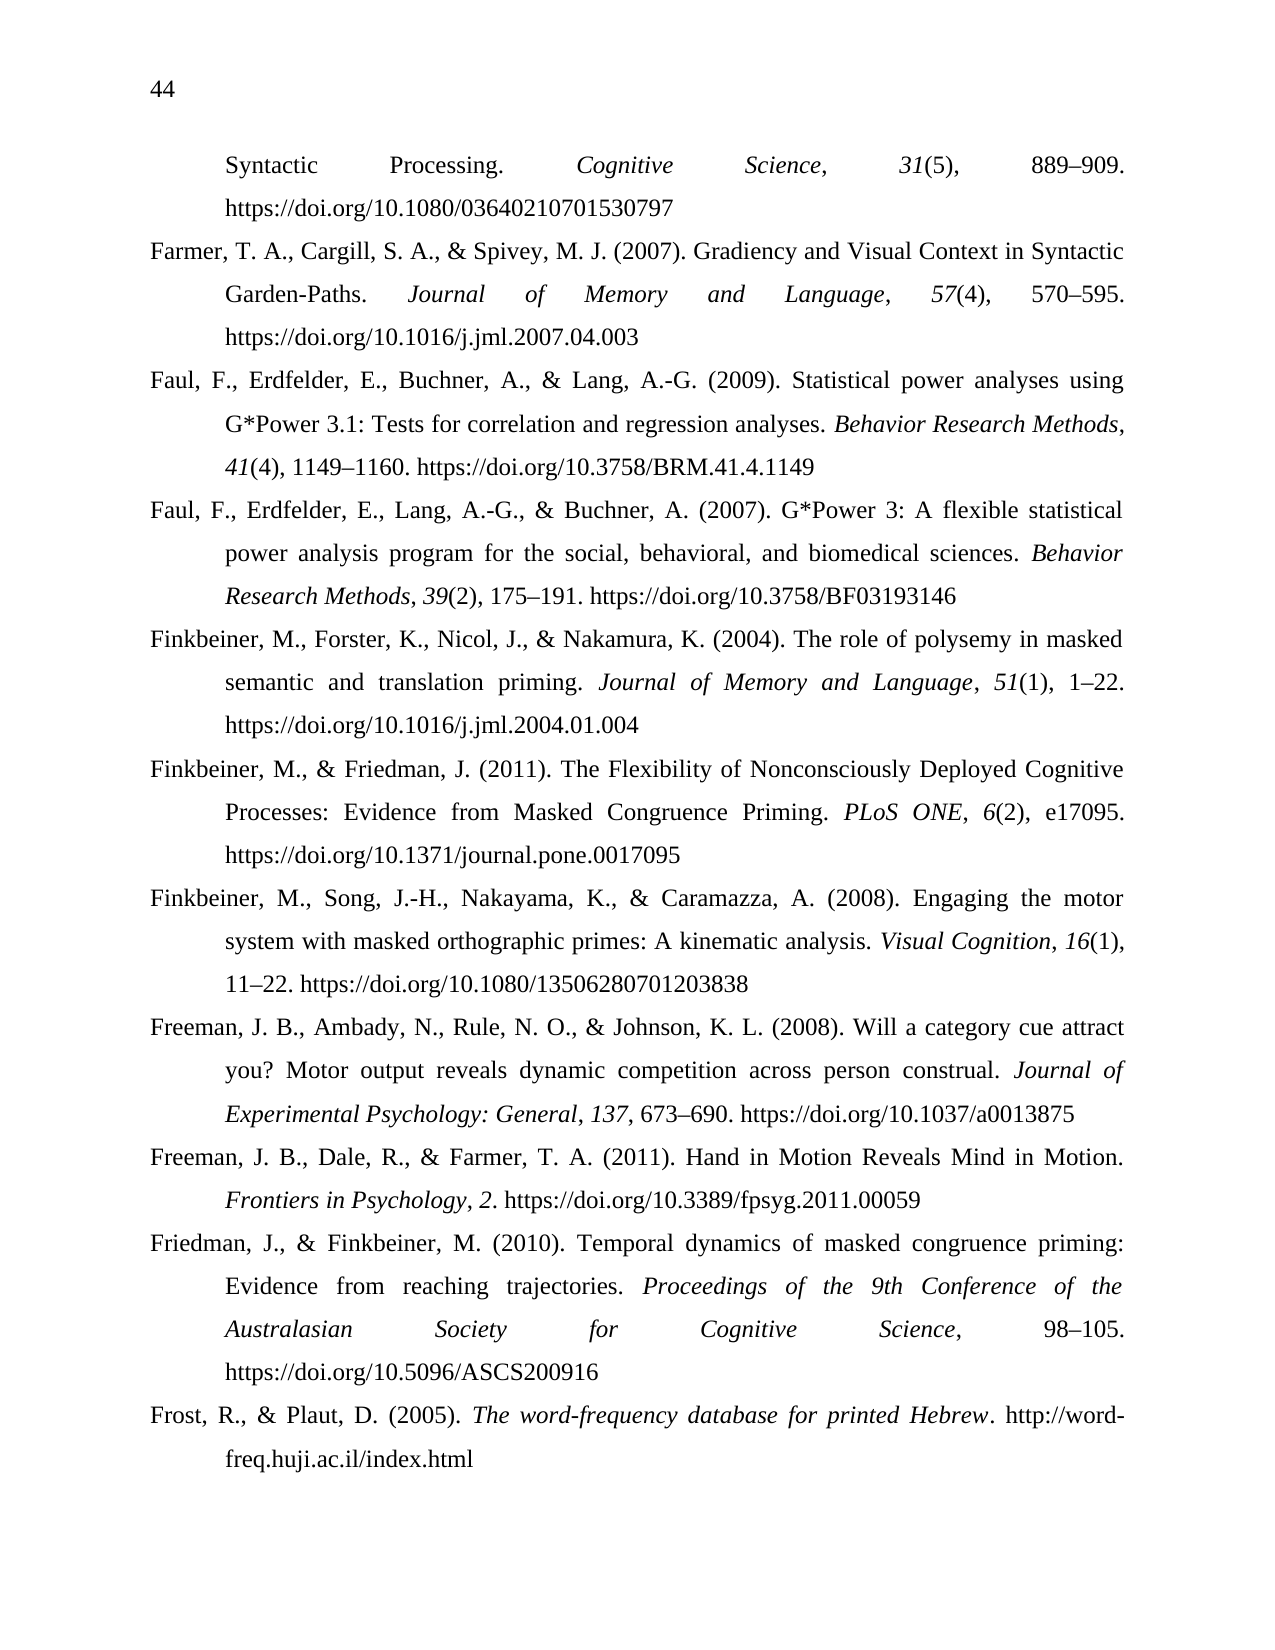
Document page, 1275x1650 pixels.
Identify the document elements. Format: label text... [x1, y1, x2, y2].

text Faul, F., Erdfelder, E., Buchner, A., & Lang, A.-G. (2009). Statistical power analyses using G*Power 3.1: Tests for correlation and regression analyses. Behavior Research Methods, 41(4), 1149–1160. https://doi.org/10.3758/BRM.41.4.1149 [150, 366, 1125, 481]
text Finkbeiner, M., & Friedman, J. (2011). The Flexibility of Nonconsciously Deployed Cognitive Processes: Evidence from Masked Congruence Priming. PLoS ONE, 6(2), e17095. https://doi.org/10.1371/journal.pone.0017095 [150, 754, 1125, 869]
text Freeman, J. B., Ambady, N., Rule, N. O., & Johnson, K. L. (2008). Will a category cue attract you? Motor output reveals dynamic competition across person construal. Journal of Experimental Psychology: General, 137, 673–690. https://doi.org/10.1037/a0013875 [150, 1012, 1125, 1127]
text Finkbeiner, M., Forster, K., Nicol, J., & Nakamura, K. (2004). The role of polysemy in masked semantic and translation priming. Journal of Memory and Language, 51(1), 1–22. https://doi.org/10.1016/j.jml.2004.01.004 [150, 624, 1125, 739]
text Friedman, J., & Finkbeiner, M. (2010). Temporal dynamics of masked congruence priming: Evidence from reaching trajectories. Proceedings of the 9th Conference of the Australasian Society for Cognitive Science, 98–105. https://doi.org/10.5096/ASCS200916 [150, 1228, 1125, 1386]
text Farmer, T. A., Cargill, S. A., & Spivey, M. J. (2007). Gradiency and Visual Context in Syntactic Garden-Paths. Journal of Memory and Language, 57(4), 570–595. https://doi.org/10.1016/j.jml.2007.04.003 [150, 236, 1125, 351]
text Finkbeiner, M., Song, J.-H., Nakayama, K., & Caramazza, A. (2008). Engaging the motor system with masked orthographic primes: A kinematic analysis. Visual Cognition, 16(1), 11–22. https://doi.org/10.1080/13506280701203838 [150, 883, 1125, 998]
text Frost, R., & Plaut, D. (2005). The word-frequency database for printed Hebrew. http://word-freq.huji.ac.il/index.html [150, 1401, 1125, 1472]
text Faul, F., Erdfelder, E., Lang, A.-G., & Buchner, A. (2007). G*Power 3: A flexible statistical power analysis program for the social, behavioral, and biomedical sciences. Behavior Research Methods, 39(2), 175–191. https://doi.org/10.3758/BF03193146 [150, 495, 1125, 610]
text Freeman, J. B., Dale, R., & Farmer, T. A. (2011). Hand in Motion Reveals Mind in Motion. Frontiers in Psychology, 2. https://doi.org/10.3389/fpsyg.2011.00059 [150, 1142, 1125, 1214]
